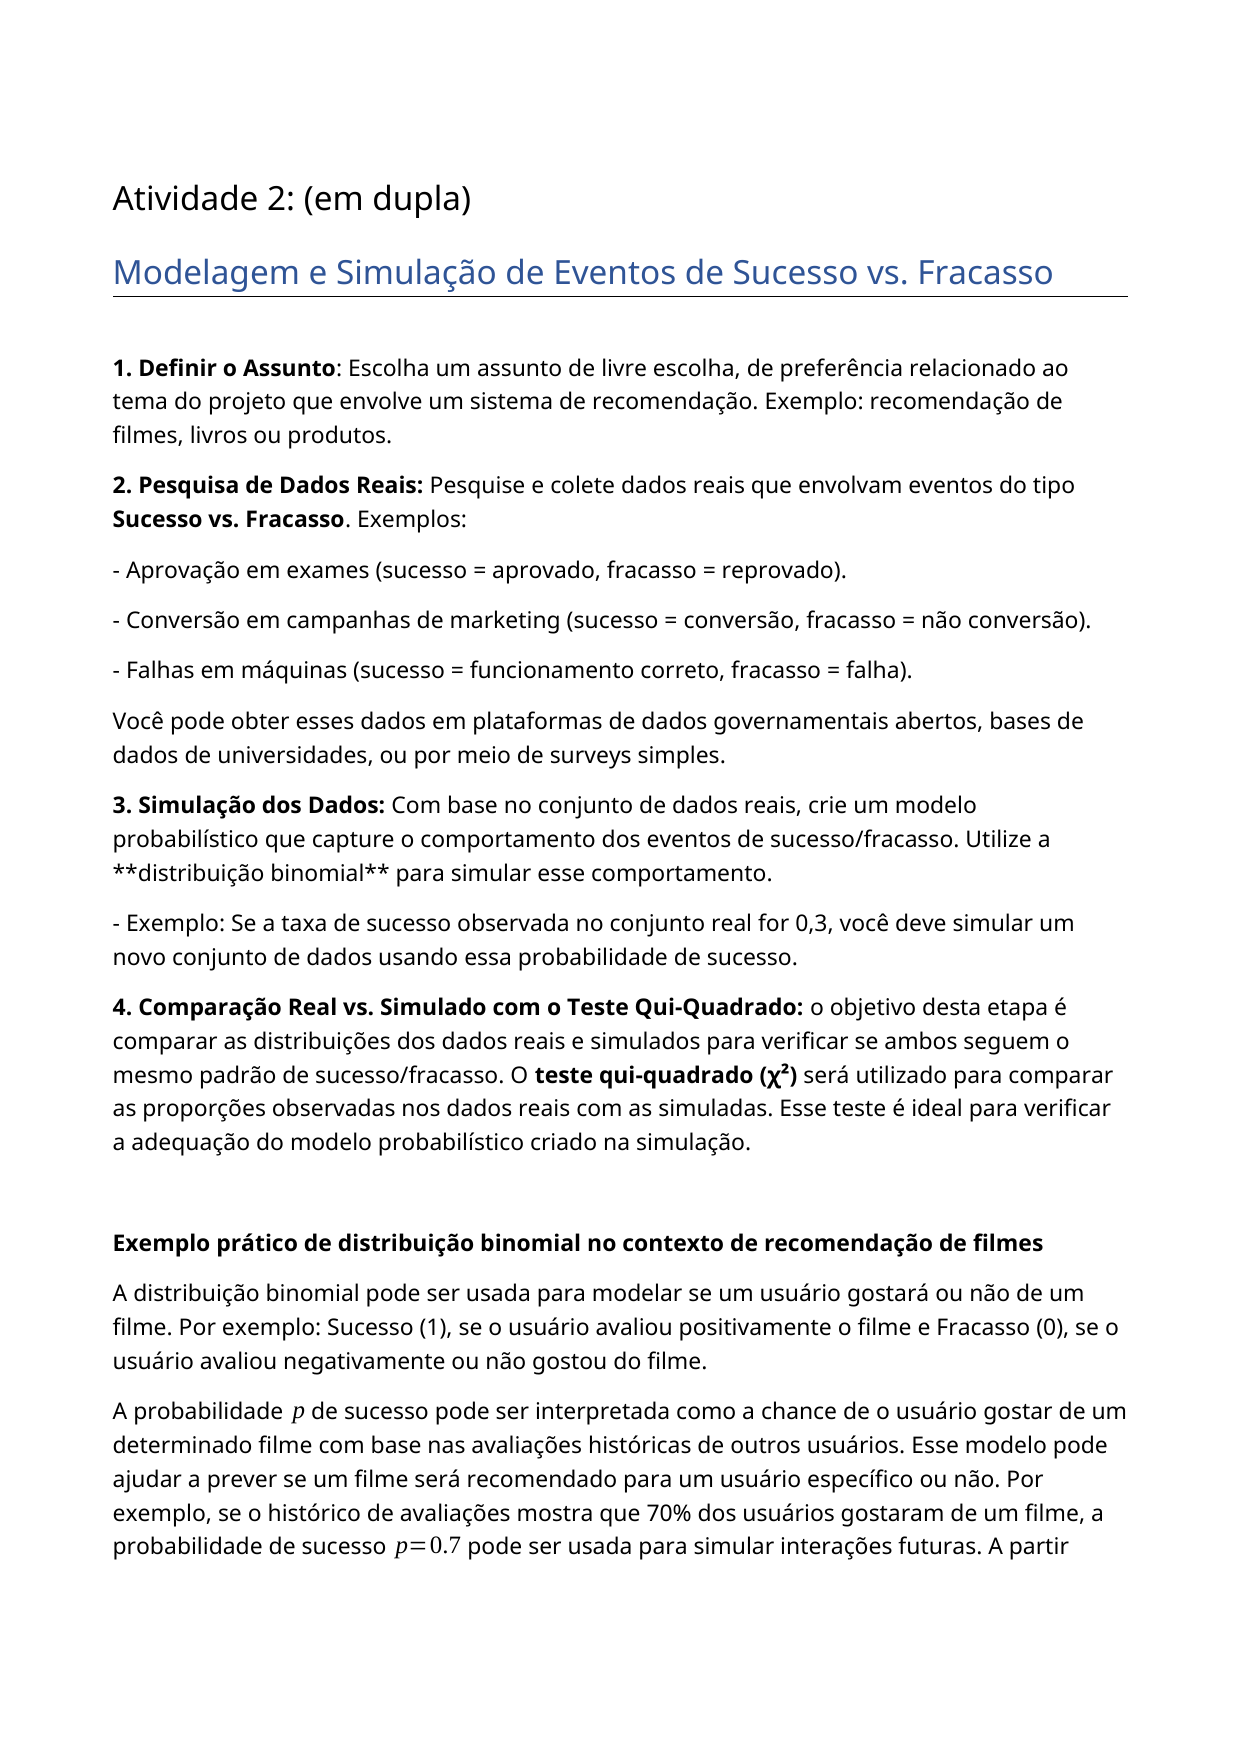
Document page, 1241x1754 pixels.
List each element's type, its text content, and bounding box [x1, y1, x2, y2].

text 2. Pesquisa de Dados Reais: Pesquise e colete dados reais que envolvam eventos do tipo Sucesso vs. Fracasso. Exemplos: [112, 469, 1128, 534]
text - Conversão em campanhas de marketing (sucesso = conversão, fracasso = não conversão). [112, 604, 1128, 635]
subtitle Modelagem e Simulação de Eventos de Sucesso vs. Fracasso [112, 249, 1128, 297]
text Exemplo prático de distribuição binomial no contexto de recomendação de filmes [112, 1227, 1128, 1258]
text - Falhas em máquinas (sucesso = funcionamento correto, fracasso = falha). [112, 654, 1128, 686]
text 3. Simulação dos Dados: Com base no conjunto de dados reais, crie um modelo probabilístico que capture o comportamento dos eventos de sucesso/fracasso. Utilize a **distribuição binomial** para simular esse comportamento. [112, 789, 1128, 888]
text - Exemplo: Se a taxa de sucesso observada no conjunto real for 0,3, você deve simular um novo conjunto de dados usando essa probabilidade de sucesso. [112, 907, 1128, 972]
text - Aprovação em exames (sucesso = aprovado, fracasso = reprovado). [112, 553, 1128, 585]
text A distribuição binomial pode ser usada para modelar se um usuário gostará ou não de um filme. Por exemplo: Sucesso (1), se o usuário avaliou positivamente o filme e Fracasso (0), se o usuário avaliou negativamente ou não gostou do filme. [112, 1277, 1128, 1376]
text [112, 1395, 1128, 1561]
text Você pode obter esses dados em plataformas de dados governamentais abertos, bases de dados de universidades, ou por meio de surveys simples. [112, 705, 1128, 770]
text 4. Comparação Real vs. Simulado com o Teste Qui-Quadrado: o objetivo desta etapa é comparar as distribuições dos dados reais e simulados para verificar se ambos seguem o mesmo padrão de sucesso/fracasso. O teste qui-quadrado (χ²) será utilizado para comparar as proporções observadas nos dados reais com as simuladas. Esse teste é ideal para verificar a adequação do modelo probabilístico criado na simulação. [112, 991, 1128, 1157]
subtitle Atividade 2: (em dupla) [112, 175, 1128, 220]
text 1. Definir o Assunto: Escolha um assunto de livre escolha, de preferência relacionado ao tema do projeto que envolve um sistema de recomendação. Exemplo: recomendação de filmes, livros ou produtos. [112, 351, 1128, 450]
